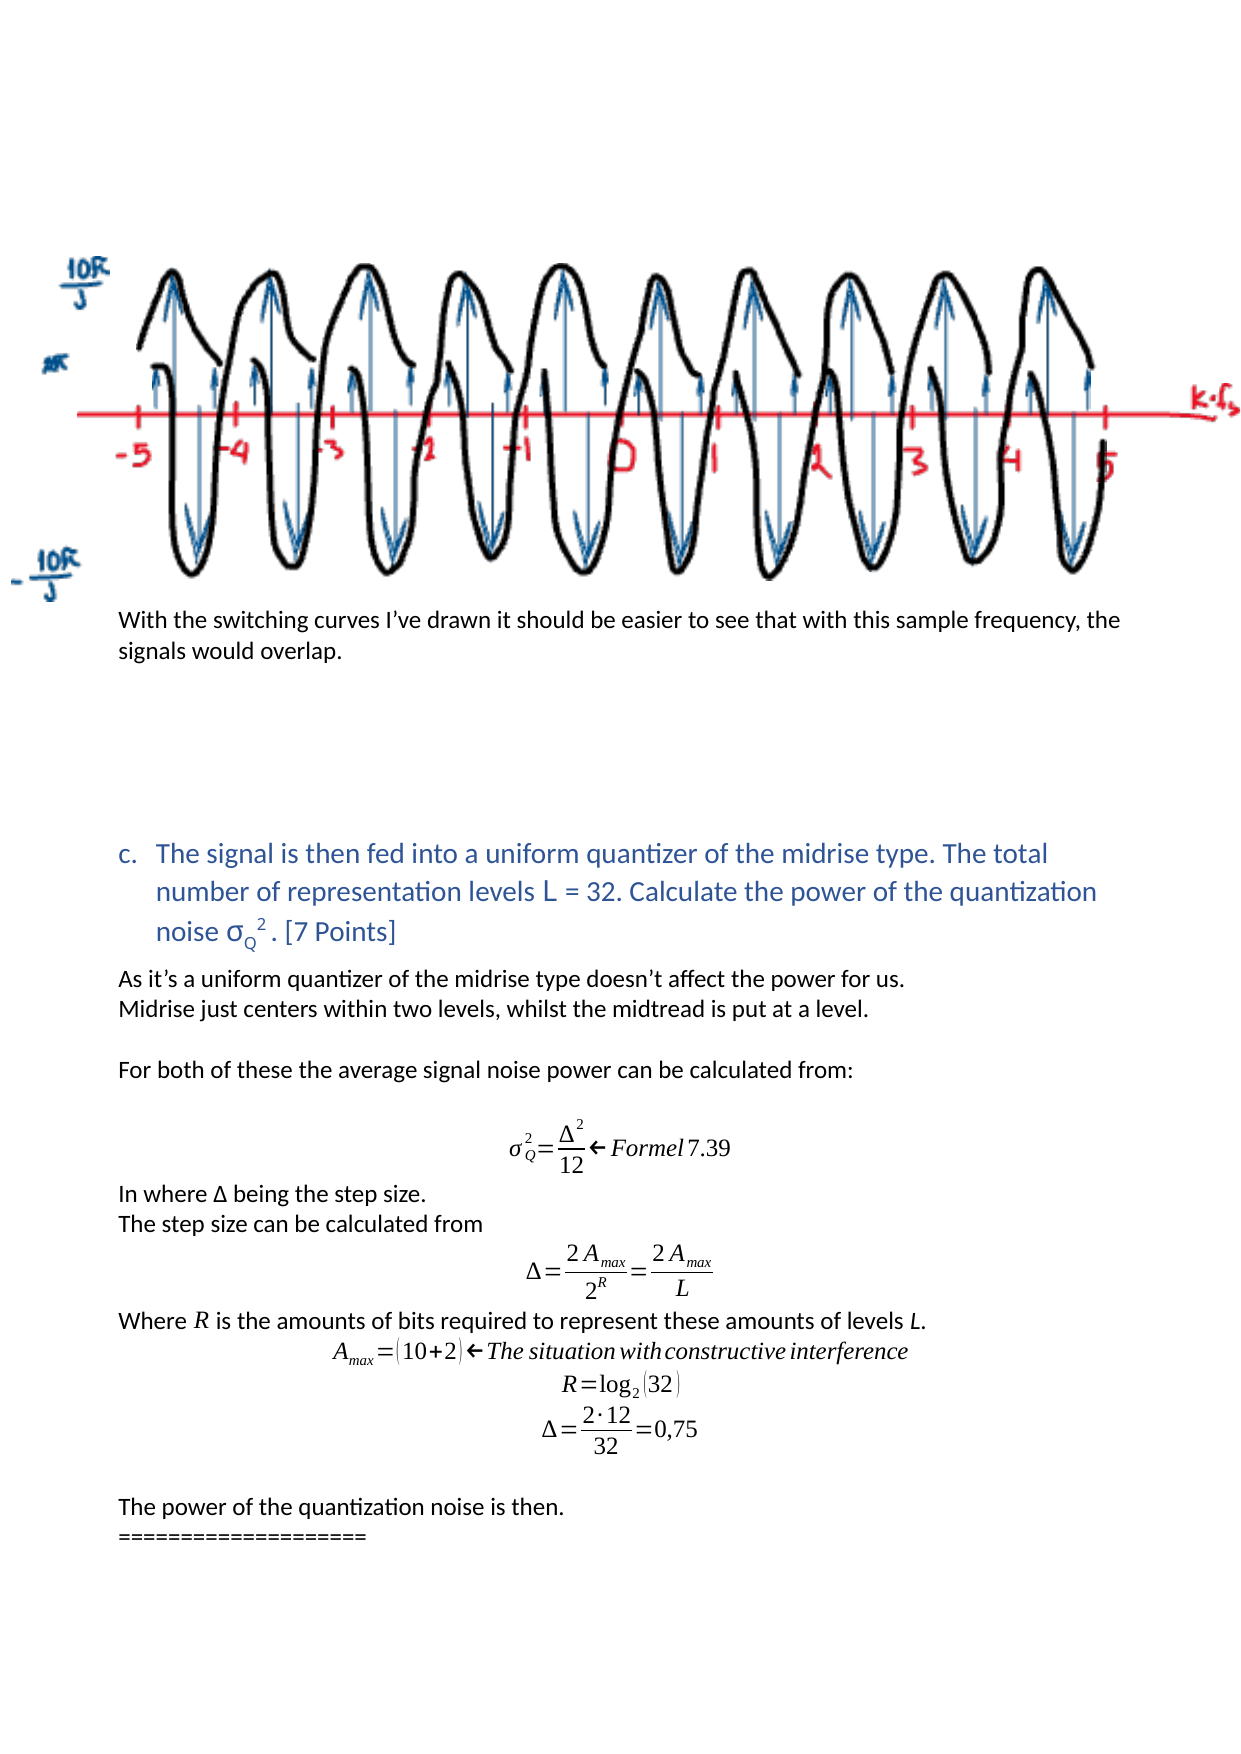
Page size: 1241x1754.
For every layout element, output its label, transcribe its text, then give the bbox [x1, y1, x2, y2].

text The power of the quantization noise is then. [118, 1491, 1122, 1522]
text Where is the amounts of bits required to represent these amounts of levels L. [118, 1305, 1122, 1336]
subtitle The signal is then fed into a uniform quantizer of the midrise type. The total number of representation levels L = 32. Calculate the power of the quantization noise σQ2 . [7 Points] [118, 835, 1122, 955]
text With the switching curves I’ve drawn it should be easier to see that with this sample frequency, the signals would overlap. [118, 604, 1122, 666]
text In where ∆ being the step size. [118, 1178, 1122, 1209]
text The step size can be calculated from [118, 1209, 1122, 1239]
text As it’s a uniform quantizer of the midrise type doesn’t affect the power for us. Midrise just centers within two levels, whilst the midtread is put at a level. For both of these the average signal noise power can be calculated from: [118, 963, 1122, 1085]
picture [11, 256, 1241, 602]
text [118, 1522, 1122, 1552]
